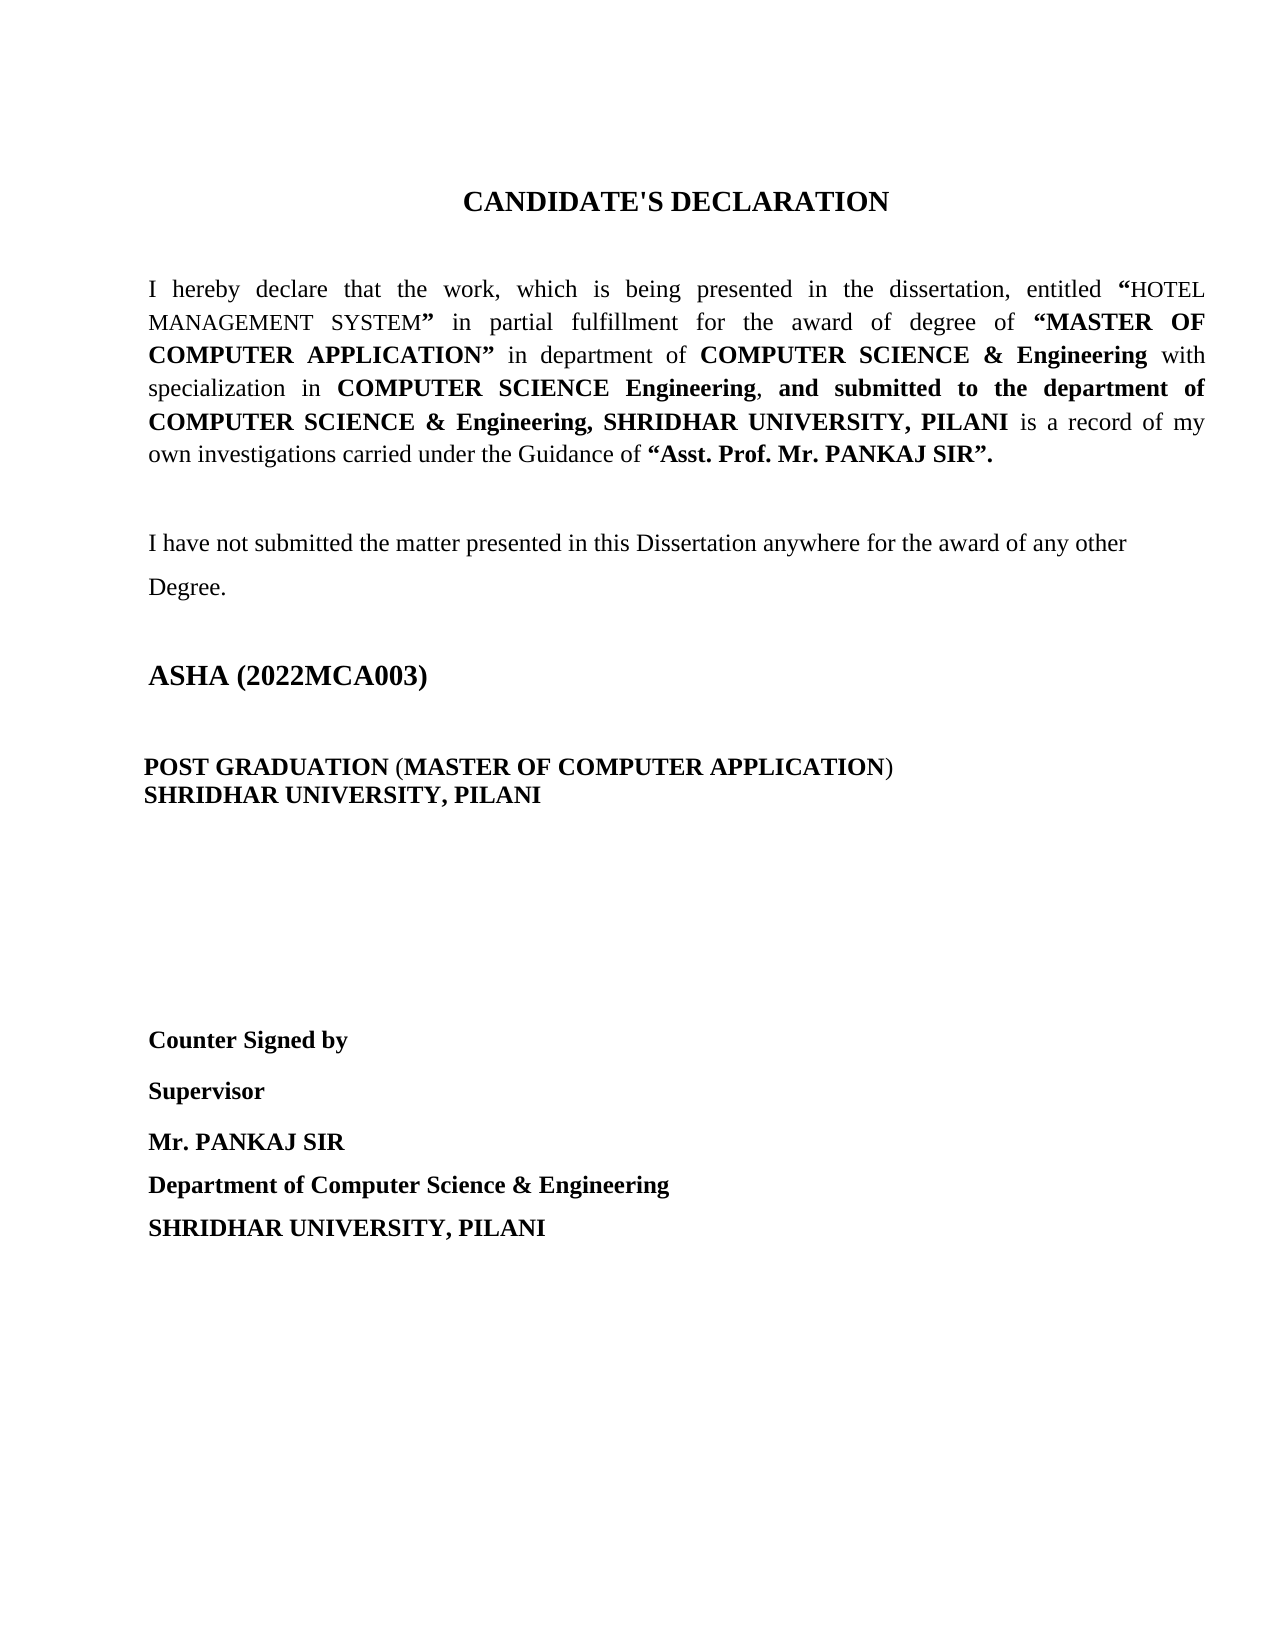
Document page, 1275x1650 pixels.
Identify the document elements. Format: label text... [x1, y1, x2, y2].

text SHRIDHAR UNIVERSITY, PILANI [125, 781, 1219, 809]
text I hereby declare that the work, which is being presented in the dissertation, entitled “HOTEL MANAGEMENT SYSTEM” in partial fulfillment for the award of degree of “MASTER OF COMPUTER APPLICATION” in department of COMPUTER SCIENCE & Engineering with specialization in COMPUTER SCIENCE Engineering, and submitted to the department of COMPUTER SCIENCE & Engineering, SHRIDHAR UNIVERSITY, PILANI is a record of my own investigations carried under the Guidance of “Asst. Prof. Mr. PANKAJ SIR”. [148, 274, 1206, 468]
text I have not submitted the matter presented in this Dissertation anywhere for the award of any other Degree. [148, 528, 1194, 601]
subtitle ASHA (2022MCA003) [148, 658, 1219, 692]
text Supervisor [148, 1076, 363, 1105]
subtitle POST GRADUATION (MASTER OF COMPUTER APPLICATION) [125, 752, 1219, 781]
text Department of Computer Science & Engineering SHRIDHAR UNIVERSITY, PILANI [148, 1170, 724, 1242]
text Counter Signed by [148, 1025, 1219, 1054]
text Mr. PANKAJ SIR [148, 1127, 363, 1156]
text CANDIDATE'S DECLARATION [358, 184, 994, 218]
